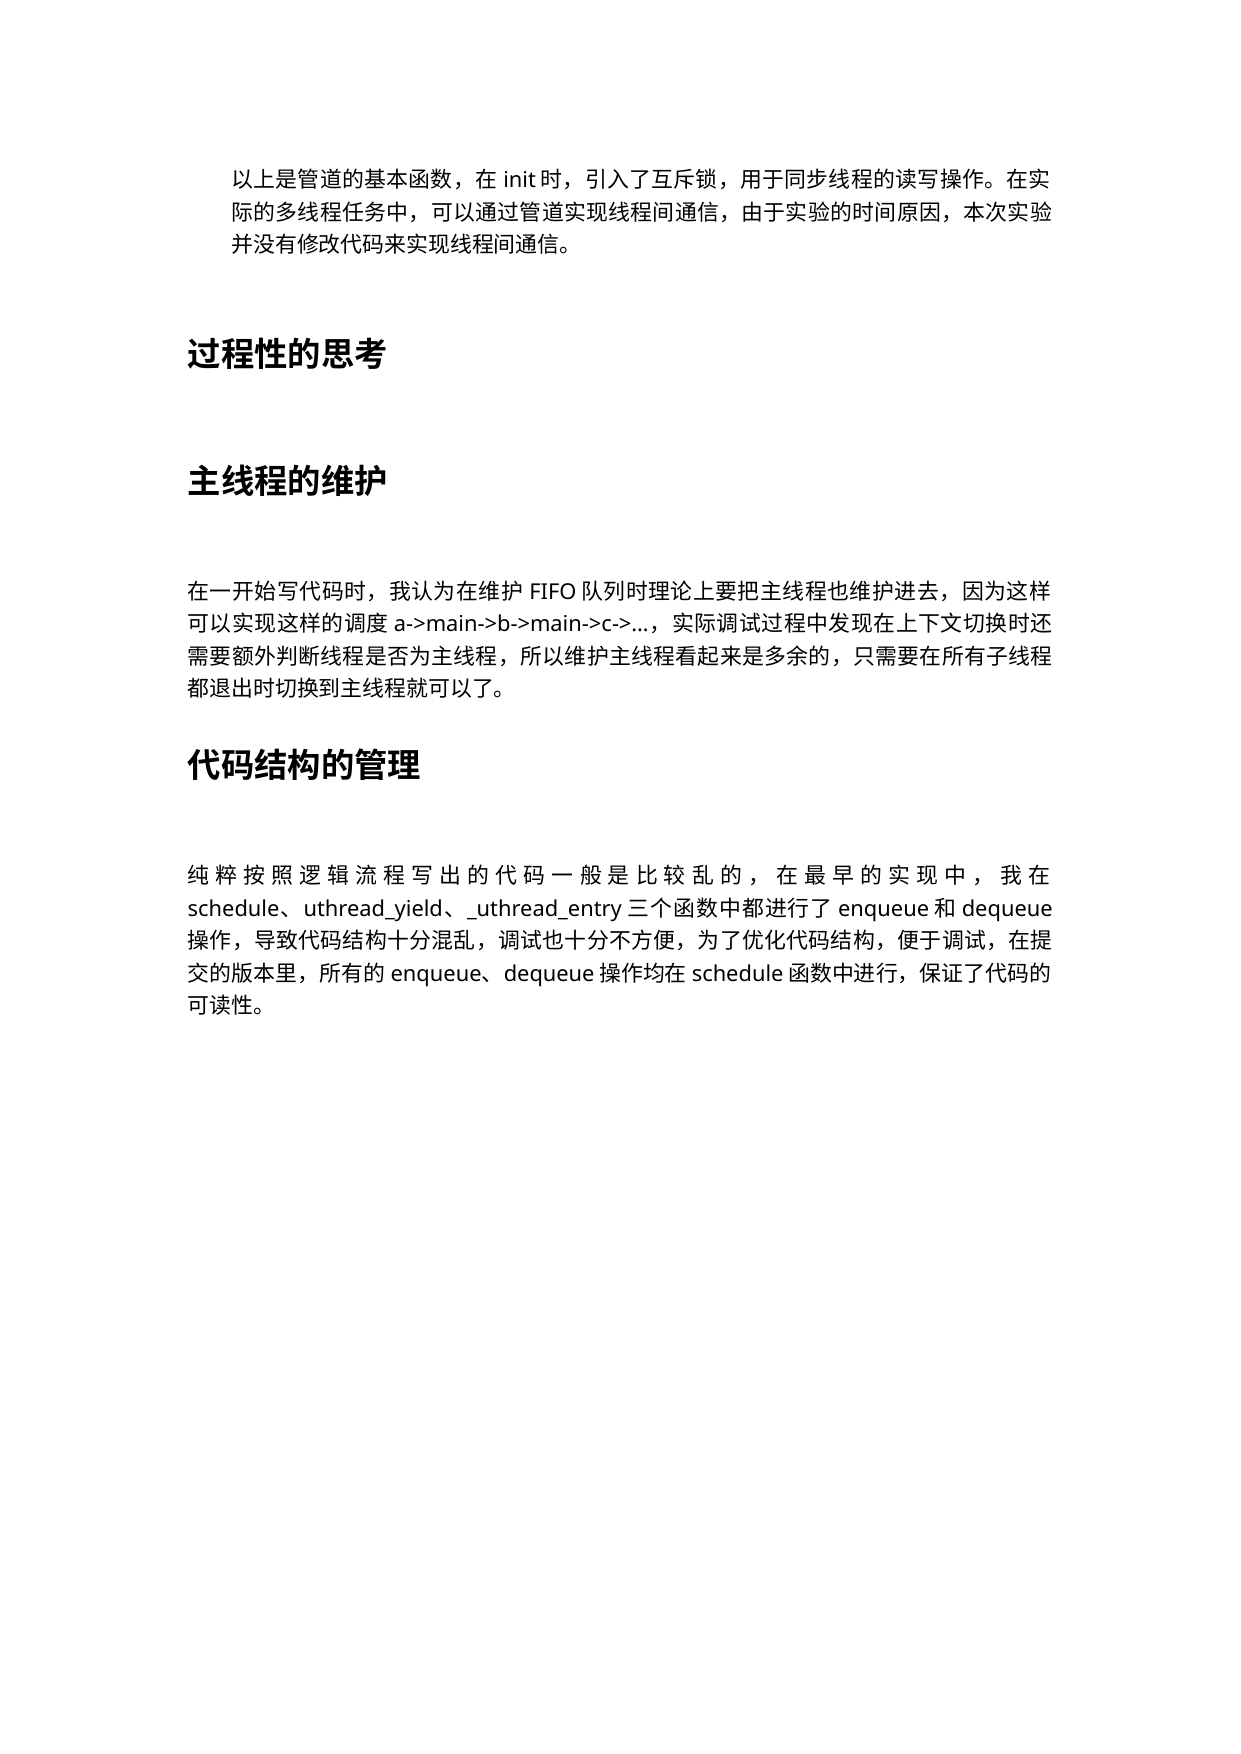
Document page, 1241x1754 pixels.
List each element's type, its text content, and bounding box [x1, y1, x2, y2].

text 在一开始写代码时，我认为在维护FIFO队列时理论上要把主线程也维护进去，因为这样可以实现这样的调度a->main->b->main->c->…，实际调试过程中发现在上下文切换时还需要额外判断线程是否为主线程，所以维护主线程看起来是多余的，只需要在所有子线程都退出时切换到主线程就可以了。 [187, 573, 1053, 703]
subtitle 主线程的维护 [187, 446, 1053, 511]
text 以上是管道的基本函数，在init时，引入了互斥锁，用于同步线程的读写操作。在实际的多线程任务中，可以通过管道实现线程间通信，由于实验的时间原因，本次实验并没有修改代码来实现线程间通信。 [231, 162, 1053, 259]
text 纯粹按照逻辑流程写出的代码一般是比较乱的，在最早的实现中，我在schedule、uthread_yield、_uthread_entry三个函数中都进行了enqueue和dequeue操作，导致代码结构十分混乱，调试也十分不方便，为了优化代码结构，便于调试，在提交的版本里，所有的enqueue、dequeue操作均在schedule函数中进行，保证了代码的可读性。 [187, 858, 1053, 1020]
subtitle 过程性的思考 [187, 319, 1053, 384]
subtitle 代码结构的管理 [187, 731, 1053, 796]
